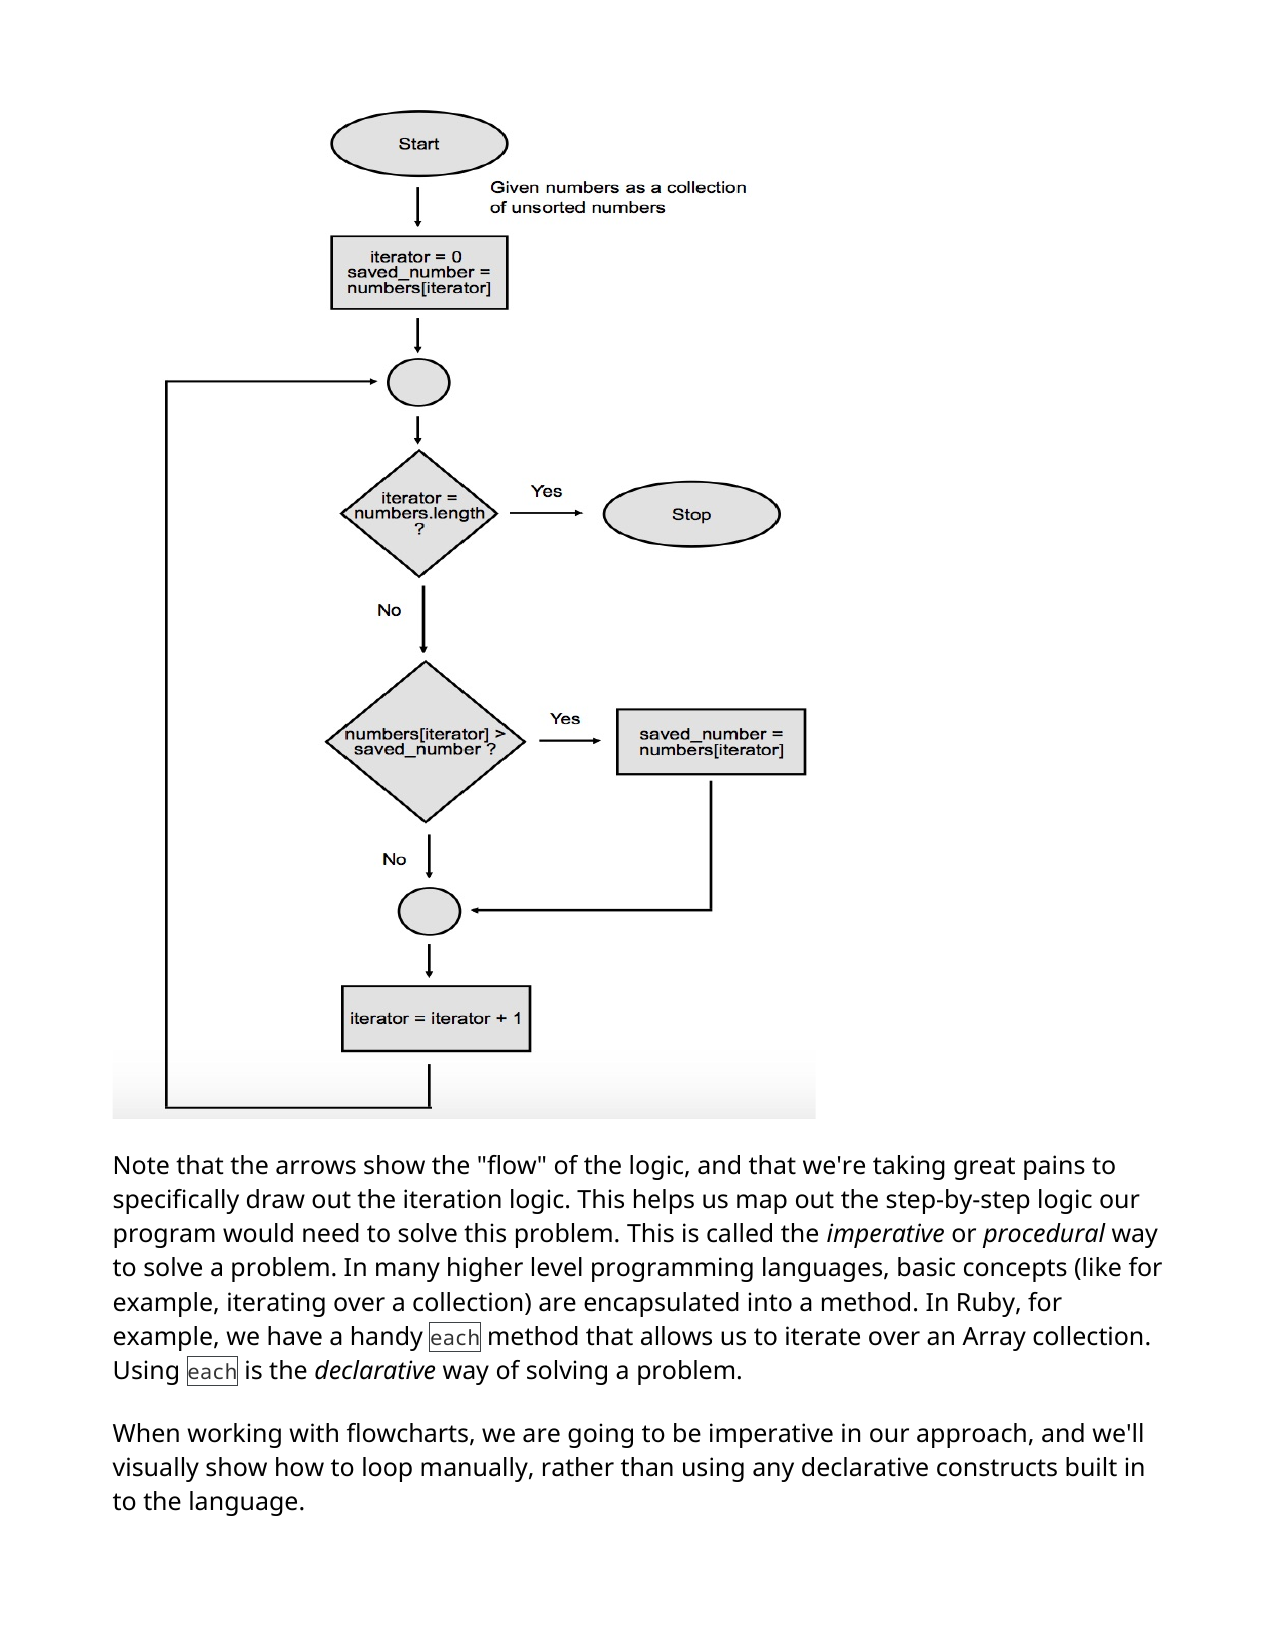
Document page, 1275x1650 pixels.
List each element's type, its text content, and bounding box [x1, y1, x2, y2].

picture [112, 103, 816, 1119]
text When working with flowcharts, we are going to be imperative in our approach, and we'll visually show how to loop manually, rather than using any declarative constructs built in to the language. [112, 1416, 1172, 1518]
text Note that the arrows show the "flow" of the logic, and that we're taking great pains to specifically draw out the iteration logic. This helps us map out the step-by-step logic our program would need to solve this problem. This is called the imperative or procedural way to solve a problem. In many higher level programming languages, basic concepts (like for example, iterating over a collection) are encapsulated into a method. In Ruby, for example, we have a handy each method that allows us to iterate over an Array collection. Using each is the declarative way of solving a problem. [112, 1148, 1172, 1386]
